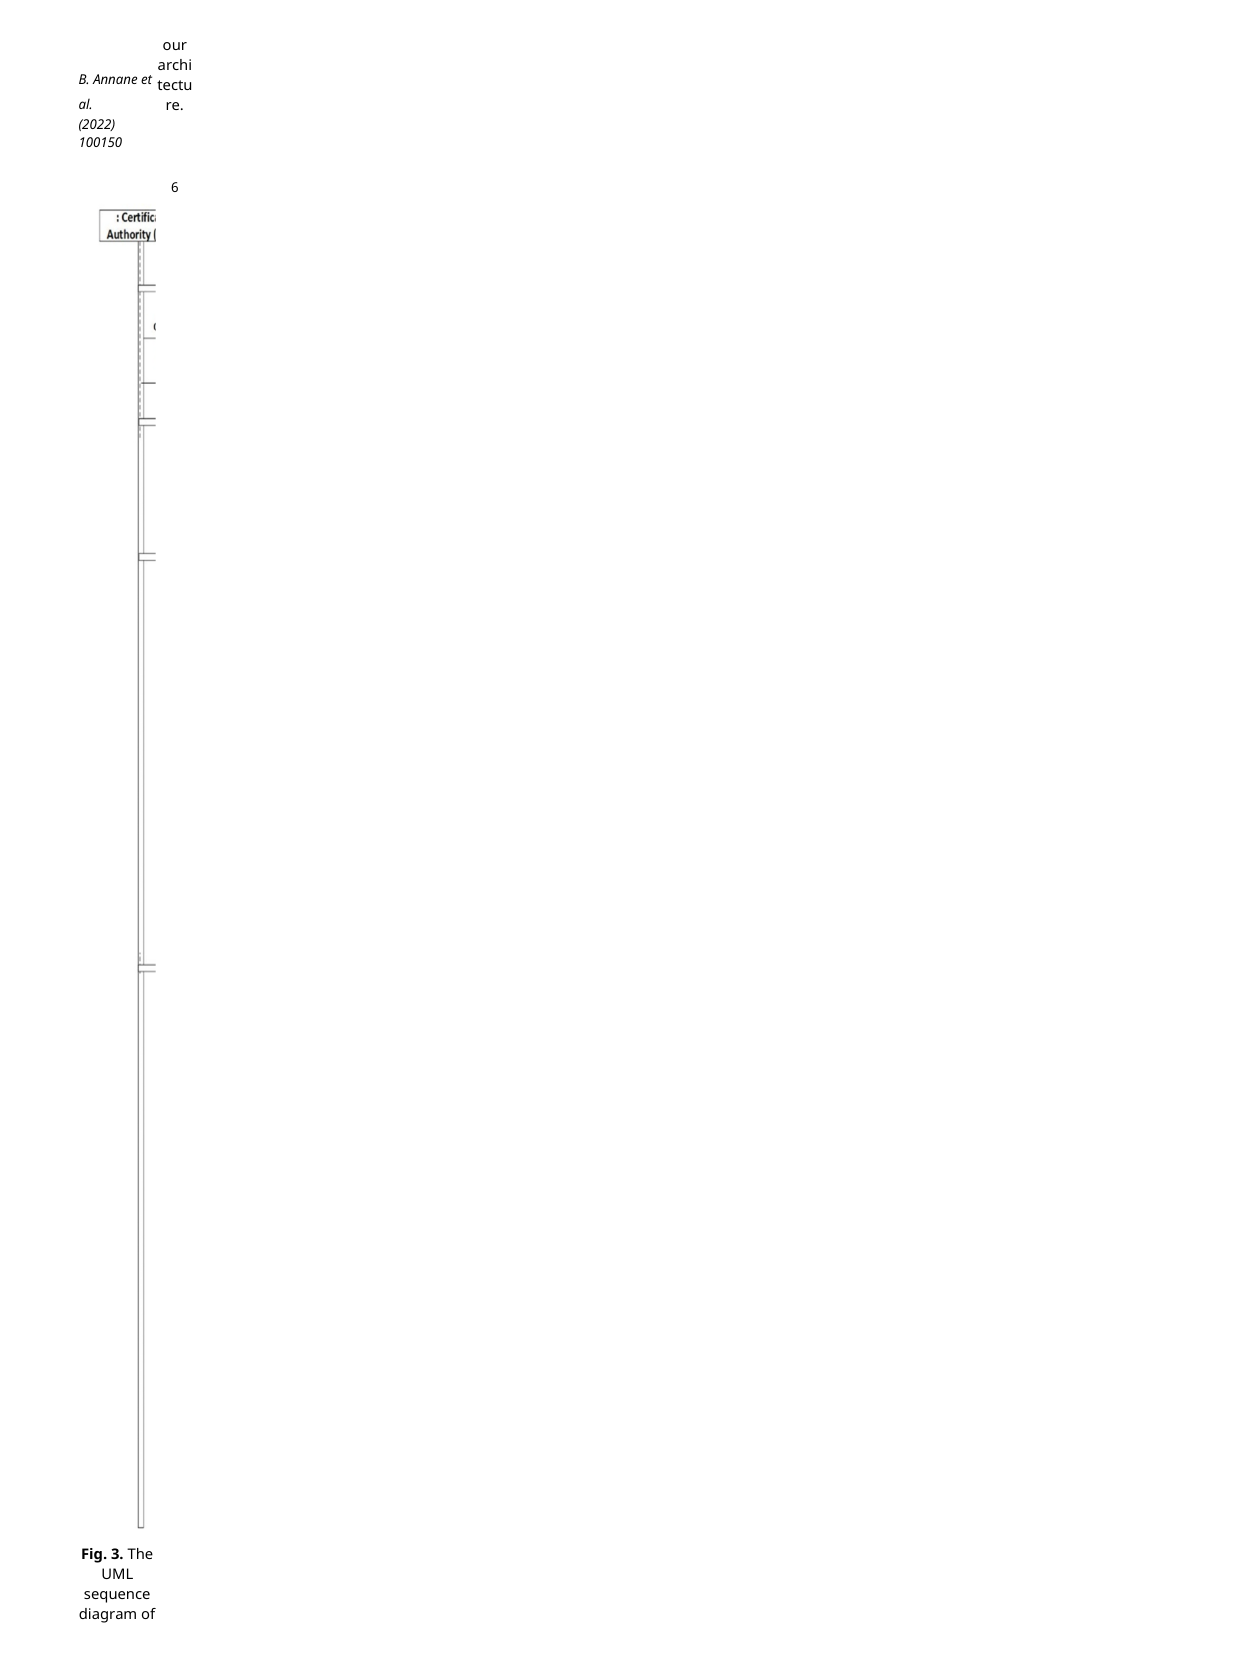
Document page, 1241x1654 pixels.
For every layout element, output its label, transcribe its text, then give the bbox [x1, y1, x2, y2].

picture [97, 175, 156, 1530]
text Fig. 3. The UML sequence diagram of our architecture. [78, 1544, 156, 1623]
text 6 [156, 178, 193, 196]
text B. Annane et al. Array 14 (2022) 100150 [78, 70, 156, 152]
